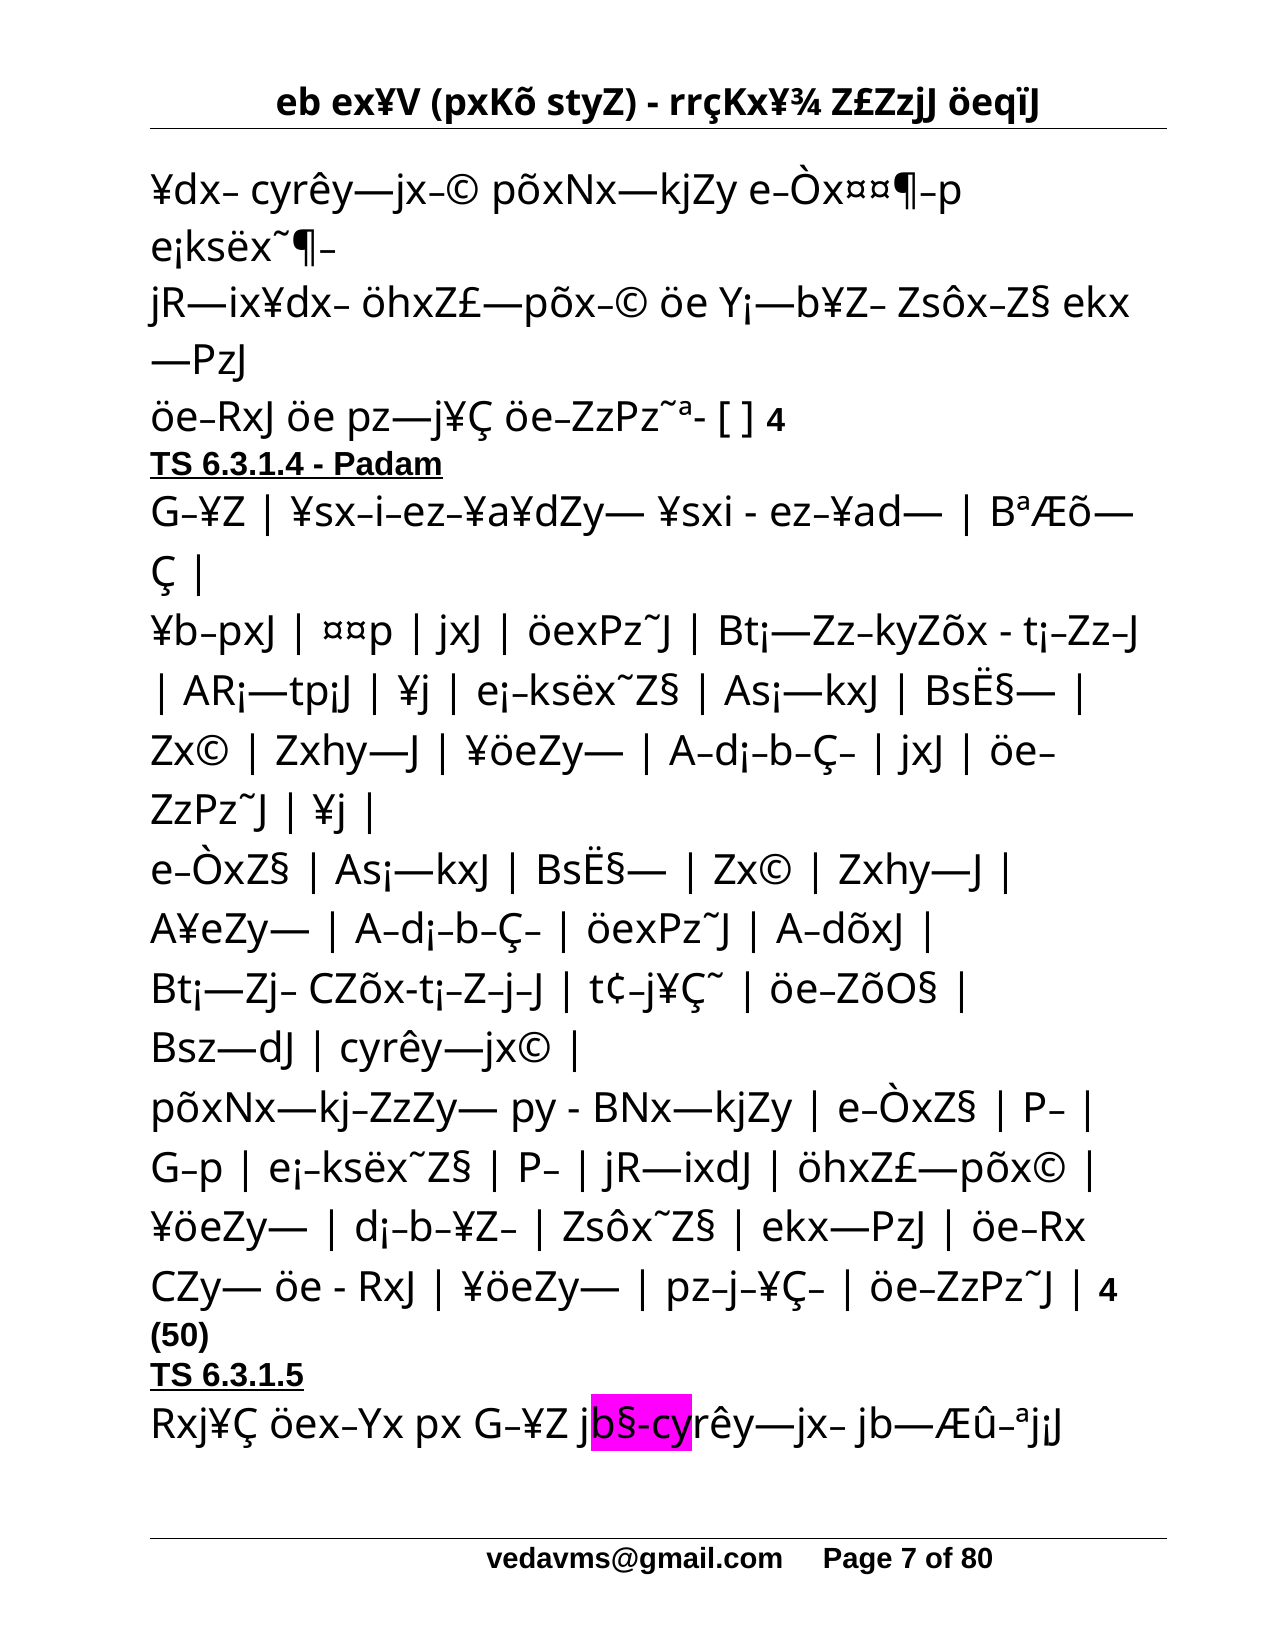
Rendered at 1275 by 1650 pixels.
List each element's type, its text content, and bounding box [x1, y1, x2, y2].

text öexPz—k–dõx Bt¡—Z¥jx t¢–j¥Ç˜ öe–ZõO§Oxsz—¥dx– cyrêy—jx–© põxNx—kjZy e–Òx¤¤¶–p e¡ksëx˜¶– [150, 160, 1157, 273]
text jR—ix¥dx– öhxZ£—põx–© öe Y¡—b¥Z– Zsôx–Z§ ekx—PzJ [150, 273, 1157, 387]
text TS 6.3.1.4 - Padam [150, 443, 1157, 482]
text Rxj¥Ç öex–Yx px G–¥Z jb§-cyrêy—jx– jb—Æû–ªj¡J [692, 1394, 1157, 1451]
text Bt¡—Zj– CZõx-t¡–Z–j–J | t¢–j¥Ç˜ | öe–ZõO§ | [150, 959, 1157, 1015]
text G–¥Z | ¥sx–i–ez–¥a¥dZy— ¥sxi - ez–¥ad— | BªÆõ—Ç | [150, 482, 1157, 598]
text Bsz—dJ | cyrêy—jx© | [150, 1018, 1157, 1075]
text Zx© | Zxhy—J | ¥öeZy— | A–d¡–b–Ç– | jxJ | öe–ZzPz˜J | ¥j | [150, 720, 1157, 837]
text öe–RxJ öe pz—j¥Ç öe–ZzPz˜ª- [ ] 4 [150, 387, 1157, 443]
text e–ÒxZ§ | As¡—kxJ | BsË§— | Zx© | Zxhy—J | [150, 839, 1157, 896]
text A¥eZy— | A–d¡–b–Ç– | öexPz˜J | A–dõxJ | [150, 899, 1157, 956]
text põxNx—kj–ZzZy— py - BNx—kjZy | e–ÒxZ§ | P– | [150, 1078, 1157, 1134]
text Rxj¥Ç öex–Yx px G–¥Z jb§-cyrêy—jx– jb—Æû–ªj¡J [150, 1394, 591, 1451]
text ¥b–pxJ | ¤¤p | jxJ | öexPz˜J | Bt¡—Zz–kyZõx - t¡–Zz–J | AR¡—tp¡J | ¥j | e¡–ksëx˜Z§ | As¡—kxJ | BsË§— | [150, 601, 1157, 717]
text TS 6.3.1.5 [150, 1356, 1157, 1394]
text G–p | e¡–ksëx˜Z§ | P– | jR—ixdJ | öhxZ£—põx© | ¥öeZy— | d¡–b–¥Z– | Zsôx˜Z§ | ekx—PzJ | öe–Rx CZy— öe - RxJ | ¥öeZy— | pz–j–¥Ç– | öe–ZzPz˜J | 4 (50) [150, 1137, 1157, 1354]
